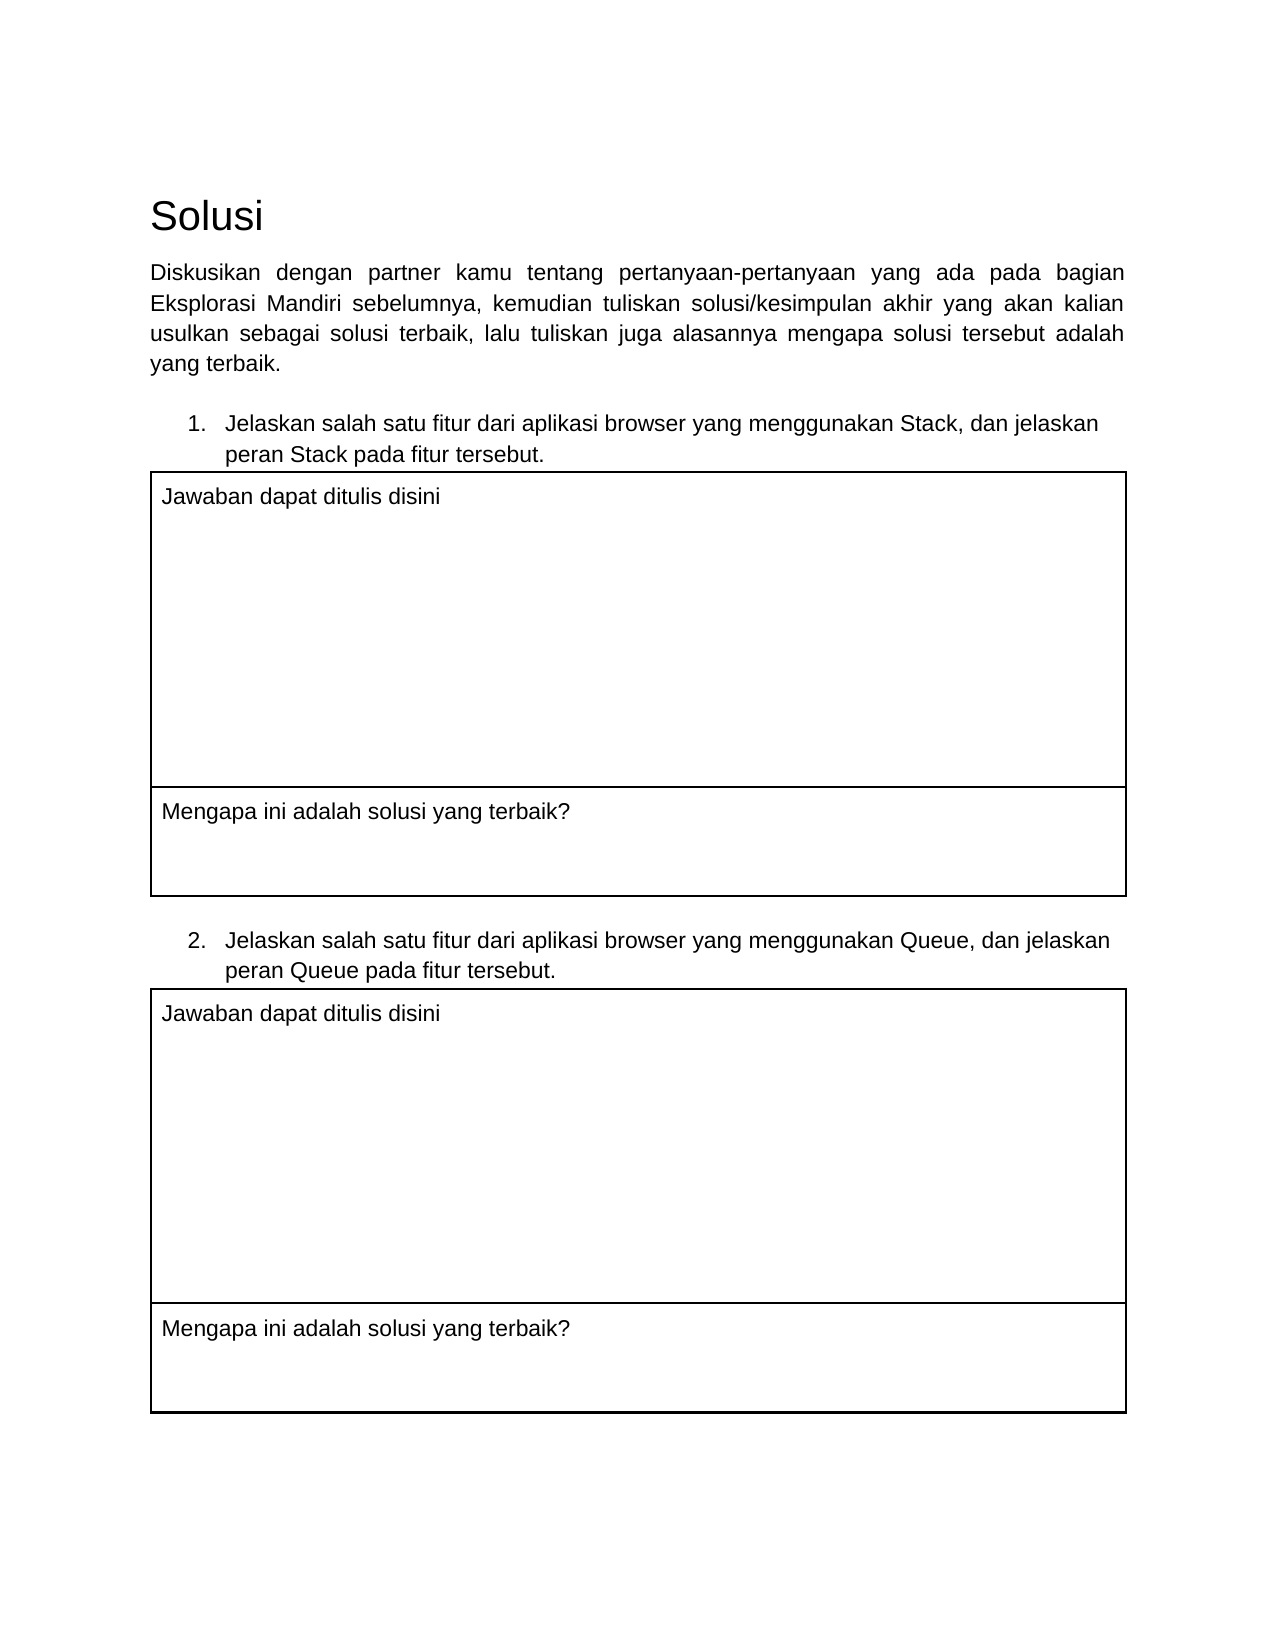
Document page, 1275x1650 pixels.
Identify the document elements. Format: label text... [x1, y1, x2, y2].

table_cell Mengapa ini adalah solusi yang terbaik? [152, 788, 1125, 895]
list Jelaskan salah satu fitur dari aplikasi browser yang menggunakan Queue, dan jelaskan peran Queue pada fitur tersebut. [187, 927, 1125, 983]
list Jelaskan salah satu fitur dari aplikasi browser yang menggunakan Stack, dan jelaskan peran Stack pada fitur tersebut. [187, 410, 1125, 467]
subtitle Solusi [150, 192, 1125, 239]
text Diskusikan dengan partner kamu tentang pertanyaan-pertanyaan yang ada pada bagian Eksplorasi Mandiri sebelumnya, kemudian tuliskan solusi/kesimpulan akhir yang akan kalian usulkan sebagai solusi terbaik, lalu tuliskan juga alasannya mengapa solusi tersebut adalah yang terbaik. [150, 259, 1125, 376]
table_cell Mengapa ini adalah solusi yang terbaik? [152, 1304, 1125, 1411]
table_header Jawaban dapat ditulis disini [152, 473, 1125, 786]
table_header Jawaban dapat ditulis disini [152, 990, 1125, 1302]
